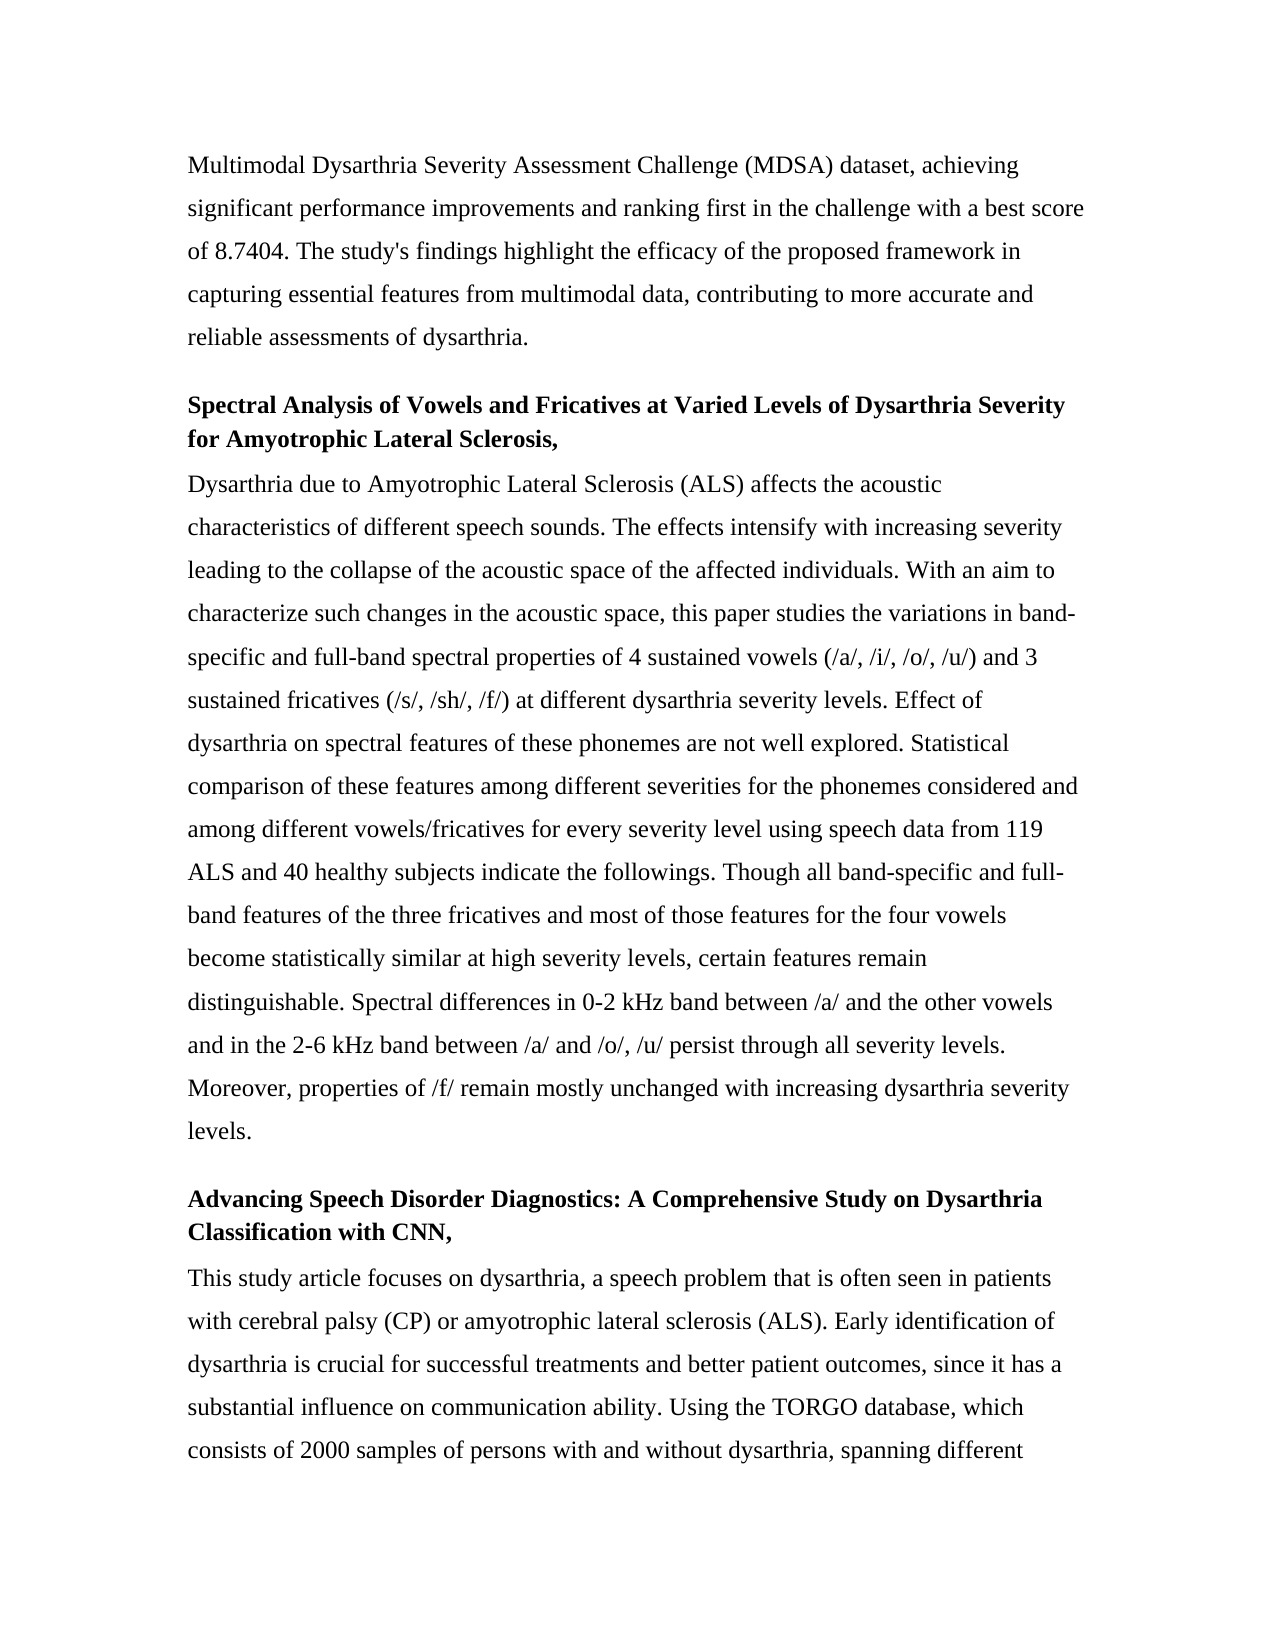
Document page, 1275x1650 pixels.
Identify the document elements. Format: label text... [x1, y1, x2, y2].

text Dysarthria due to Amyotrophic Lateral Sclerosis (ALS) affects the acoustic characteristics of different speech sounds. The effects intensify with increasing severity leading to the collapse of the acoustic space of the affected individuals. With an aim to characterize such changes in the acoustic space, this paper studies the variations in band-specific and full-band spectral properties of 4 sustained vowels (/a/, /i/, /o/, /u/) and 3 sustained fricatives (/s/, /sh/, /f/) at different dysarthria severity levels. Effect of dysarthria on spectral features of these phonemes are not well explored. Statistical comparison of these features among different severities for the phonemes considered and among different vowels/fricatives for every severity level using speech data from 119 ALS and 40 healthy subjects indicate the followings. Though all band-specific and full-band features of the three fricatives and most of those features for the four vowels become statistically similar at high severity levels, certain features remain distinguishable. Spectral differences in 0-2 kHz band between /a/ and the other vowels and in the 2-6 kHz band between /a/ and /o/, /u/ persist through all severity levels. Moreover, properties of /f/ remain mostly unchanged with increasing dysarthria severity levels. [187, 469, 1087, 1145]
text Spectral Analysis of Vowels and Fricatives at Varied Levels of Dysarthria Severity for Amyotrophic Lateral Sclerosis, [187, 391, 1087, 452]
text Advancing Speech Disorder Diagnostics: A Comprehensive Study on Dysarthria Classification with CNN, [187, 1184, 1087, 1246]
